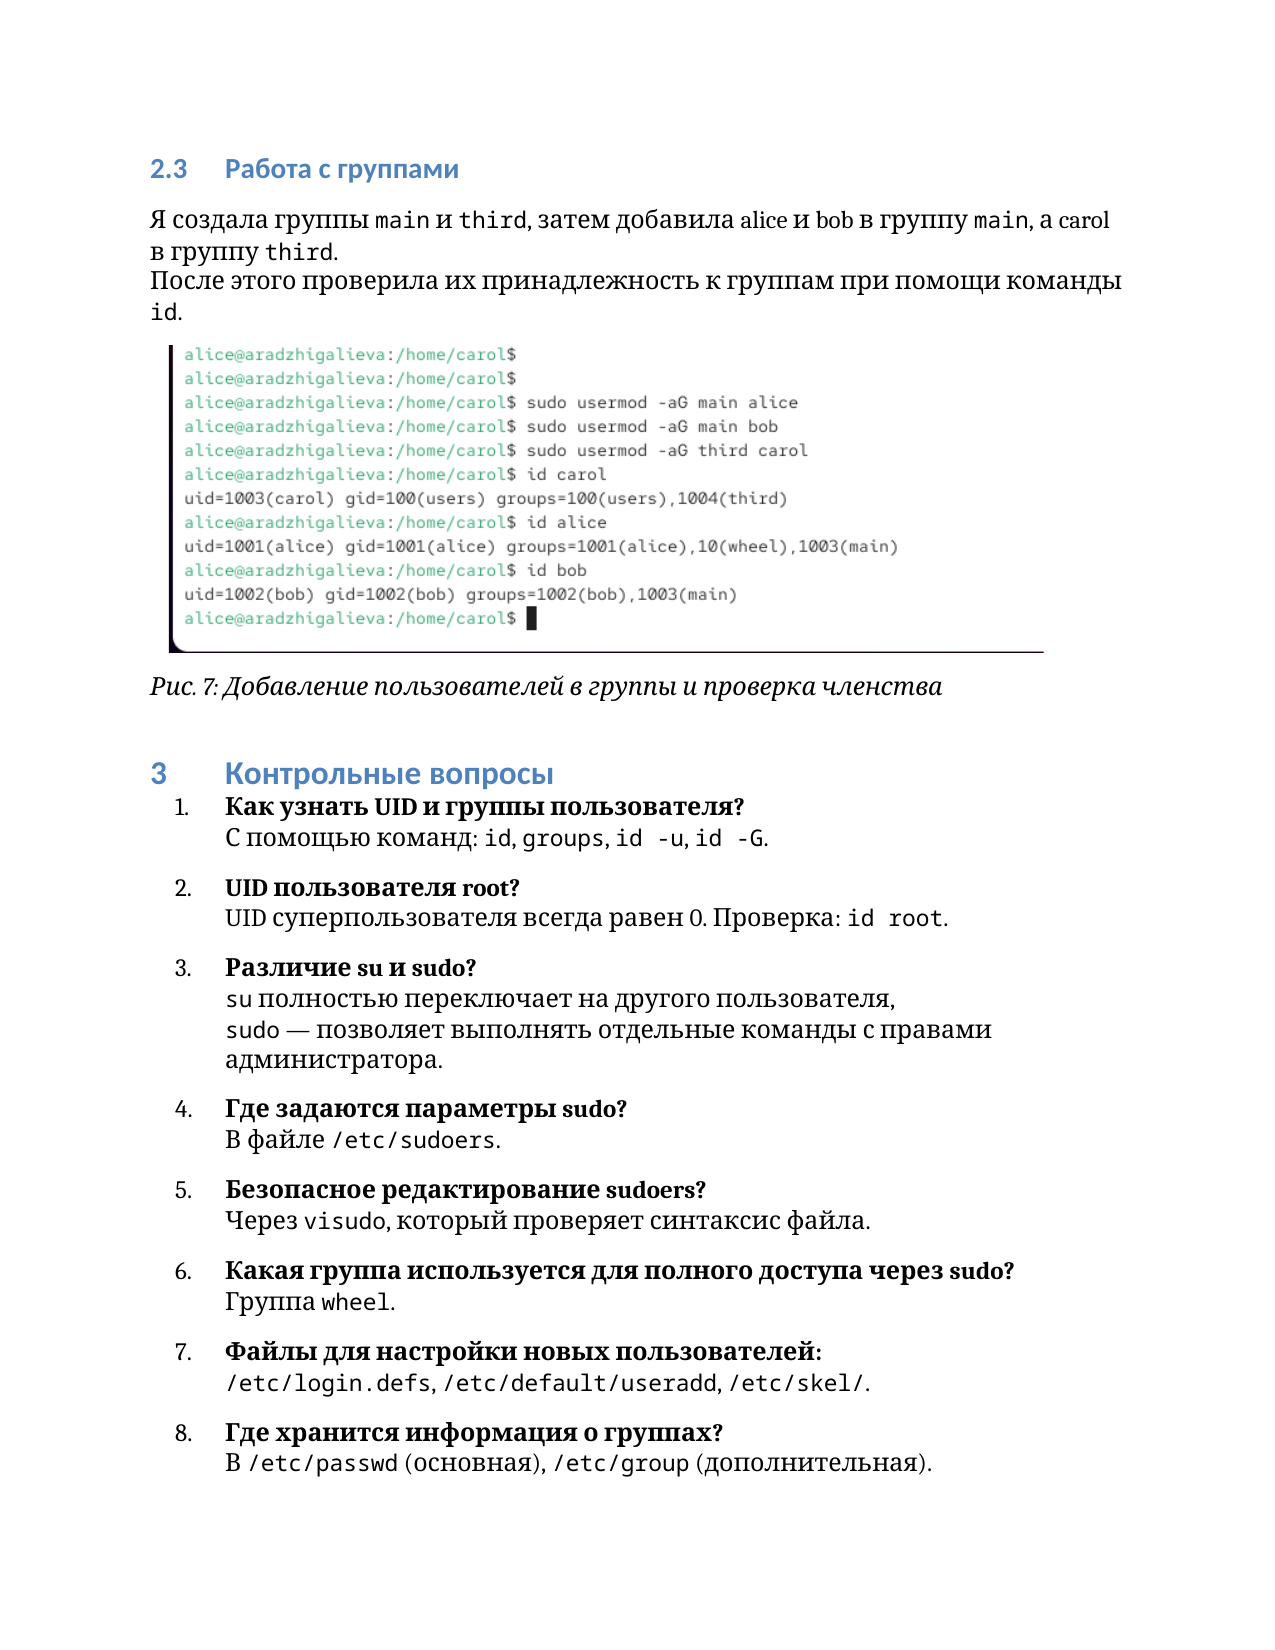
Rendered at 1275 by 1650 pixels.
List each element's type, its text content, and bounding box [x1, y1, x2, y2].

list UID пользователя root? UID суперпользователя всегда равен 0. Проверка: id root. [175, 873, 1125, 933]
list Где задаются параметры sudo? В файле /etc/sudoers. [175, 1095, 1125, 1155]
list Различие su и sudo? su полностью переключает на другого пользователя, sudo — позволяет выполнять отдельные команды с правами администратора. [175, 954, 1125, 1074]
subtitle 3 Контрольные вопросы [150, 752, 1125, 793]
picture [168, 345, 1044, 653]
list Как узнать UID и группы пользователя? С помощью команд: id, groups, id -u, id -G. [175, 793, 1125, 853]
list Какая группа используется для полного доступа через sudo? Группа wheel. [175, 1257, 1125, 1317]
text Рис. 7: Добавление пользователей в группы и проверка членства [150, 673, 1125, 702]
list Где хранится информация о группах? В /etc/passwd (основная), /etc/group (дополнительная). [175, 1418, 1125, 1478]
subtitle 2.3 Работа с группами [150, 150, 1125, 186]
text Я создала группы main и third, затем добавила alice и bob в группу main, а carol в группу third. После этого проверила их принадлежность к группам при помощи команды id. [150, 204, 1125, 327]
list Безопасное редактирование sudoers? Через visudo, который проверяет синтаксис файла. [175, 1176, 1125, 1236]
list Файлы для настройки новых пользователей: /etc/login.defs, /etc/default/useradd, /etc/skel/. [175, 1338, 1125, 1398]
